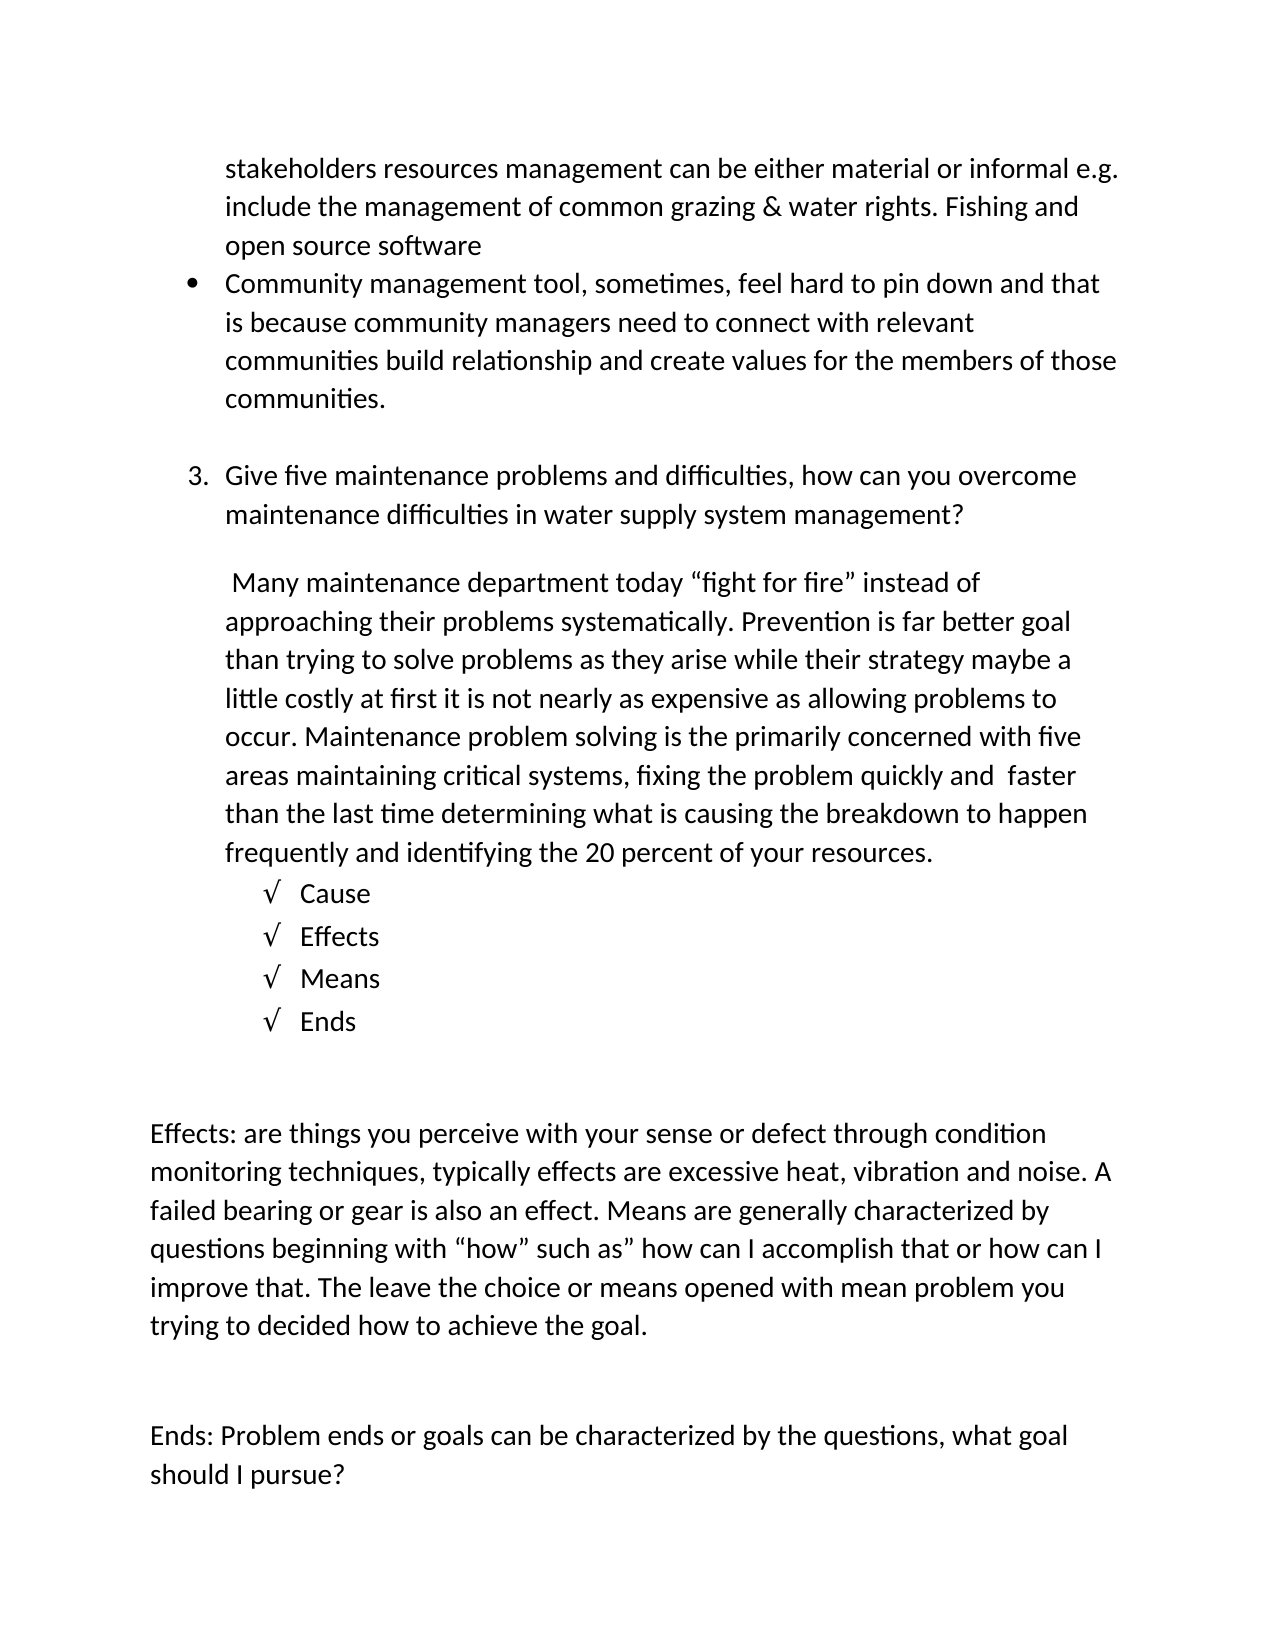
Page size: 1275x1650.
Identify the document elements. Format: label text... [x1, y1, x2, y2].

text Effects: are things you perceive with your sense or defect through condition monitoring techniques, typically effects are excessive heat, vibration and noise. A failed bearing or gear is also an effect. Means are generally characterized by questions beginning with “how” such as” how can I accomplish that or how can I improve that. The leave the choice or means opened with mean problem you trying to decided how to achieve the goal. [150, 1115, 1125, 1343]
list Community management tool, sometimes, feel hard to pin down and that is because community managers need to connect with relevant communities build relationship and create values for the members of those communities. [187, 265, 1125, 416]
list Effects [262, 915, 1125, 954]
list Ends [262, 1001, 1125, 1040]
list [187, 150, 1125, 262]
text Ends: Problem ends or goals can be characterized by the questions, what goal should I pursue? [150, 1417, 1125, 1492]
list Means [262, 958, 1125, 997]
list Many maintenance department today “fight for fire” instead of approaching their problems systematically. Prevention is far better goal than trying to solve problems as they arise while their strategy maybe a little costly at first it is not nearly as expensive as allowing problems to occur. Maintenance problem solving is the primarily concerned with five areas maintaining critical systems, fixing the problem quickly and faster than the last time determining what is causing the breakdown to happen frequently and identifying the 20 percent of your resources. [225, 564, 1125, 869]
list Give five maintenance problems and difficulties, how can you overcome maintenance difficulties in water supply system management? [187, 457, 1125, 532]
list Cause [262, 872, 1125, 912]
